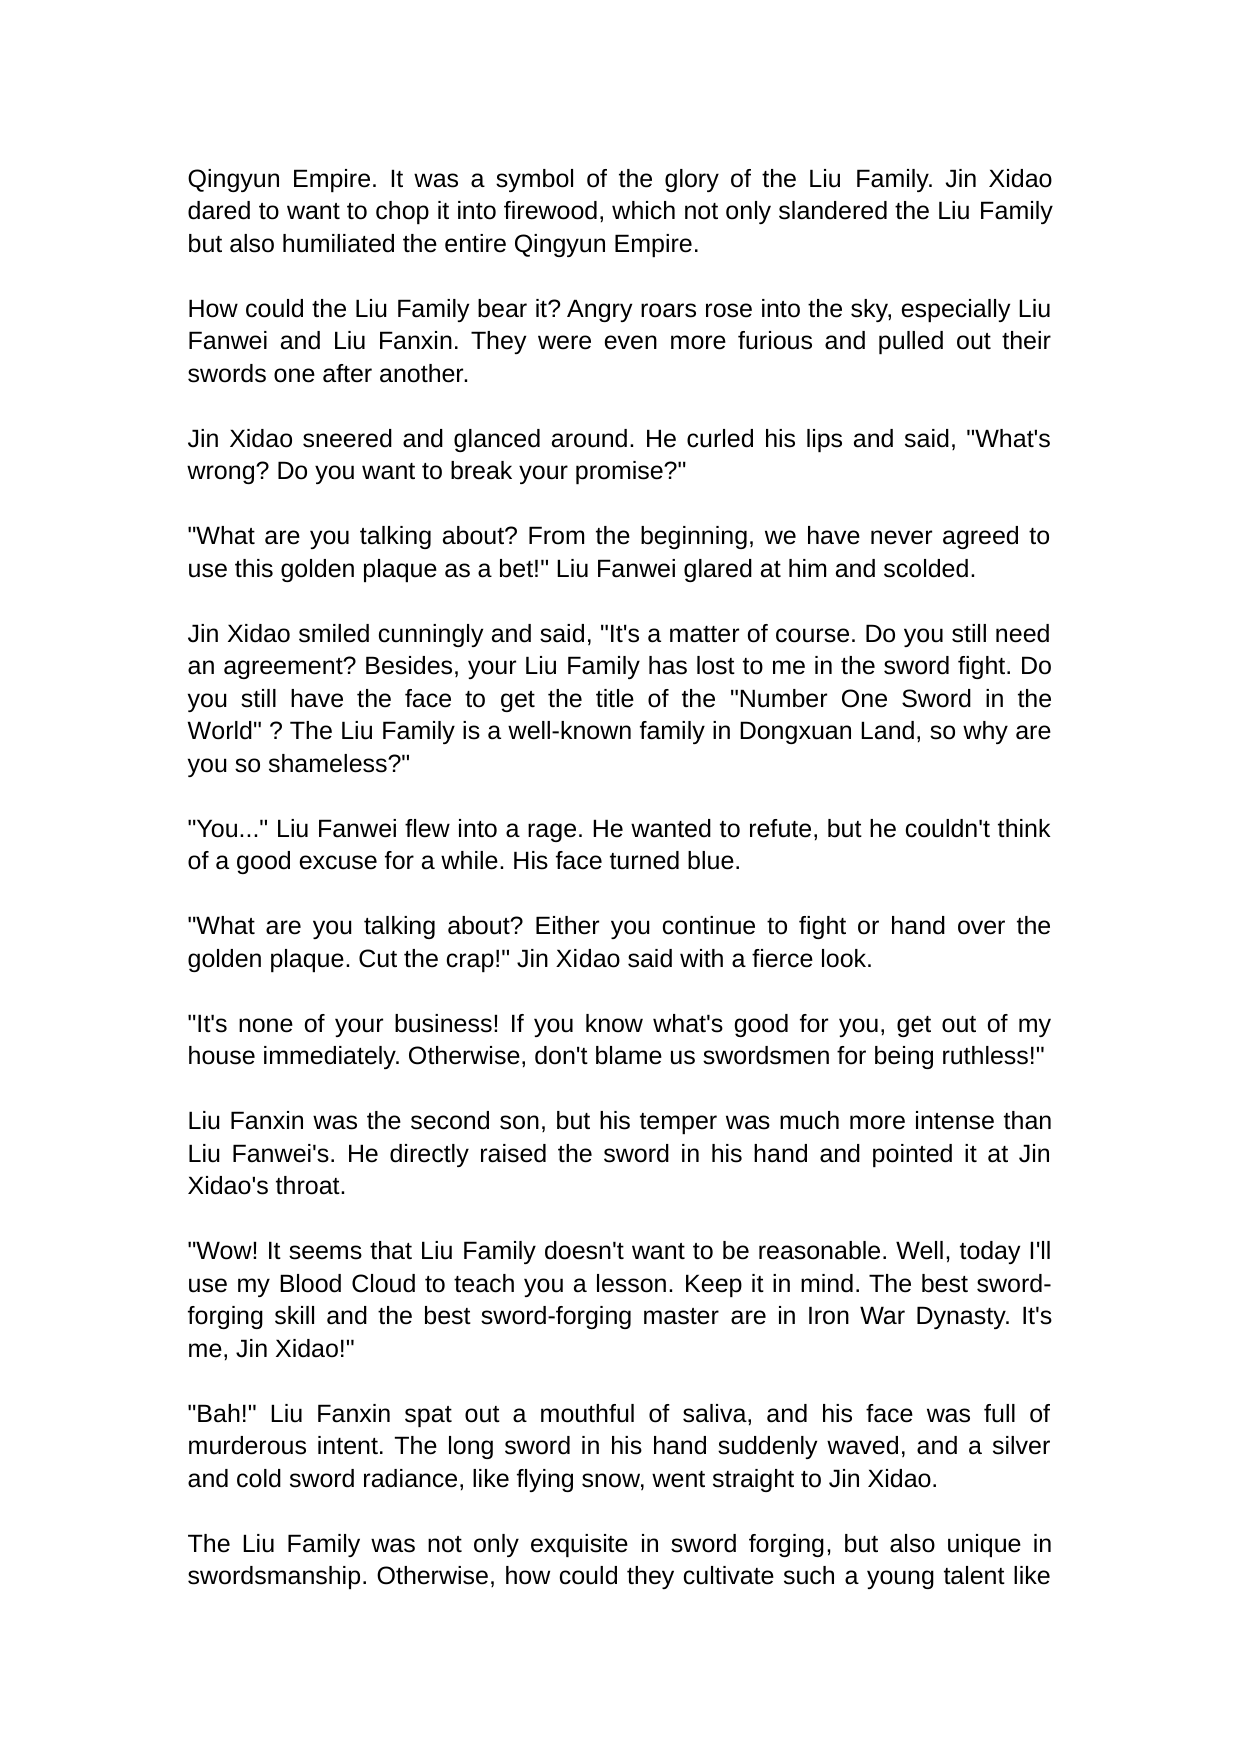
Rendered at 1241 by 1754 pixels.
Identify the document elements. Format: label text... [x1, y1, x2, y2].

text "Bah!" Liu Fanxin spat out a mouthful of saliva, and his face was full of murderous intent. The long sword in his hand suddenly waved, and a silver and cold sword radiance, like flying snow, went straight to Jin Xidao. [187, 1397, 1053, 1494]
text "Wow! It seems that Liu Family doesn't want to be reasonable. Well, today I'll use my Blood Cloud to teach you a lesson. Keep it in mind. The best sword-forging skill and the best sword-forging master are in Iron War Dynasty. It's me, Jin Xidao!" [187, 1234, 1053, 1364]
text "What are you talking about? From the beginning, we have never agreed to use this golden plaque as a bet!" Liu Fanwei glared at him and scolded. [187, 519, 1053, 584]
text Liu Fanxin was the second son, but his temper was much more intense than Liu Fanwei's. He directly raised the sword in his hand and pointed it at Jin Xidao's throat. [187, 1104, 1053, 1202]
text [187, 1527, 1053, 1592]
text Jin Xidao smiled cunningly and said, "It's a matter of course. Do you still need an agreement? Besides, your Liu Family has lost to me in the sword fight. Do you still have the face to get the title of the "Number One Sword in the World" ? The Liu Family is a well-known family in Dongxuan Land, so why are you so shameless?" [187, 617, 1053, 779]
text "What are you talking about? Either you continue to fight or hand over the golden plaque. Cut the crap!" Jin Xidao said with a fierce look. [187, 909, 1053, 974]
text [187, 162, 1053, 259]
text Jin Xidao sneered and glanced around. He curled his lips and said, "What's wrong? Do you want to break your promise?" [187, 422, 1053, 487]
text "You..." Liu Fanwei flew into a rage. He wanted to refute, but he couldn't think of a good excuse for a while. His face turned blue. [187, 812, 1053, 877]
text How could the Liu Family bear it? Angry roars rose into the sky, especially Liu Fanwei and Liu Fanxin. They were even more furious and pulled out their swords one after another. [187, 292, 1053, 389]
text "It's none of your business! If you know what's good for you, get out of my house immediately. Otherwise, don't blame us swordsmen for being ruthless!" [187, 1007, 1053, 1072]
